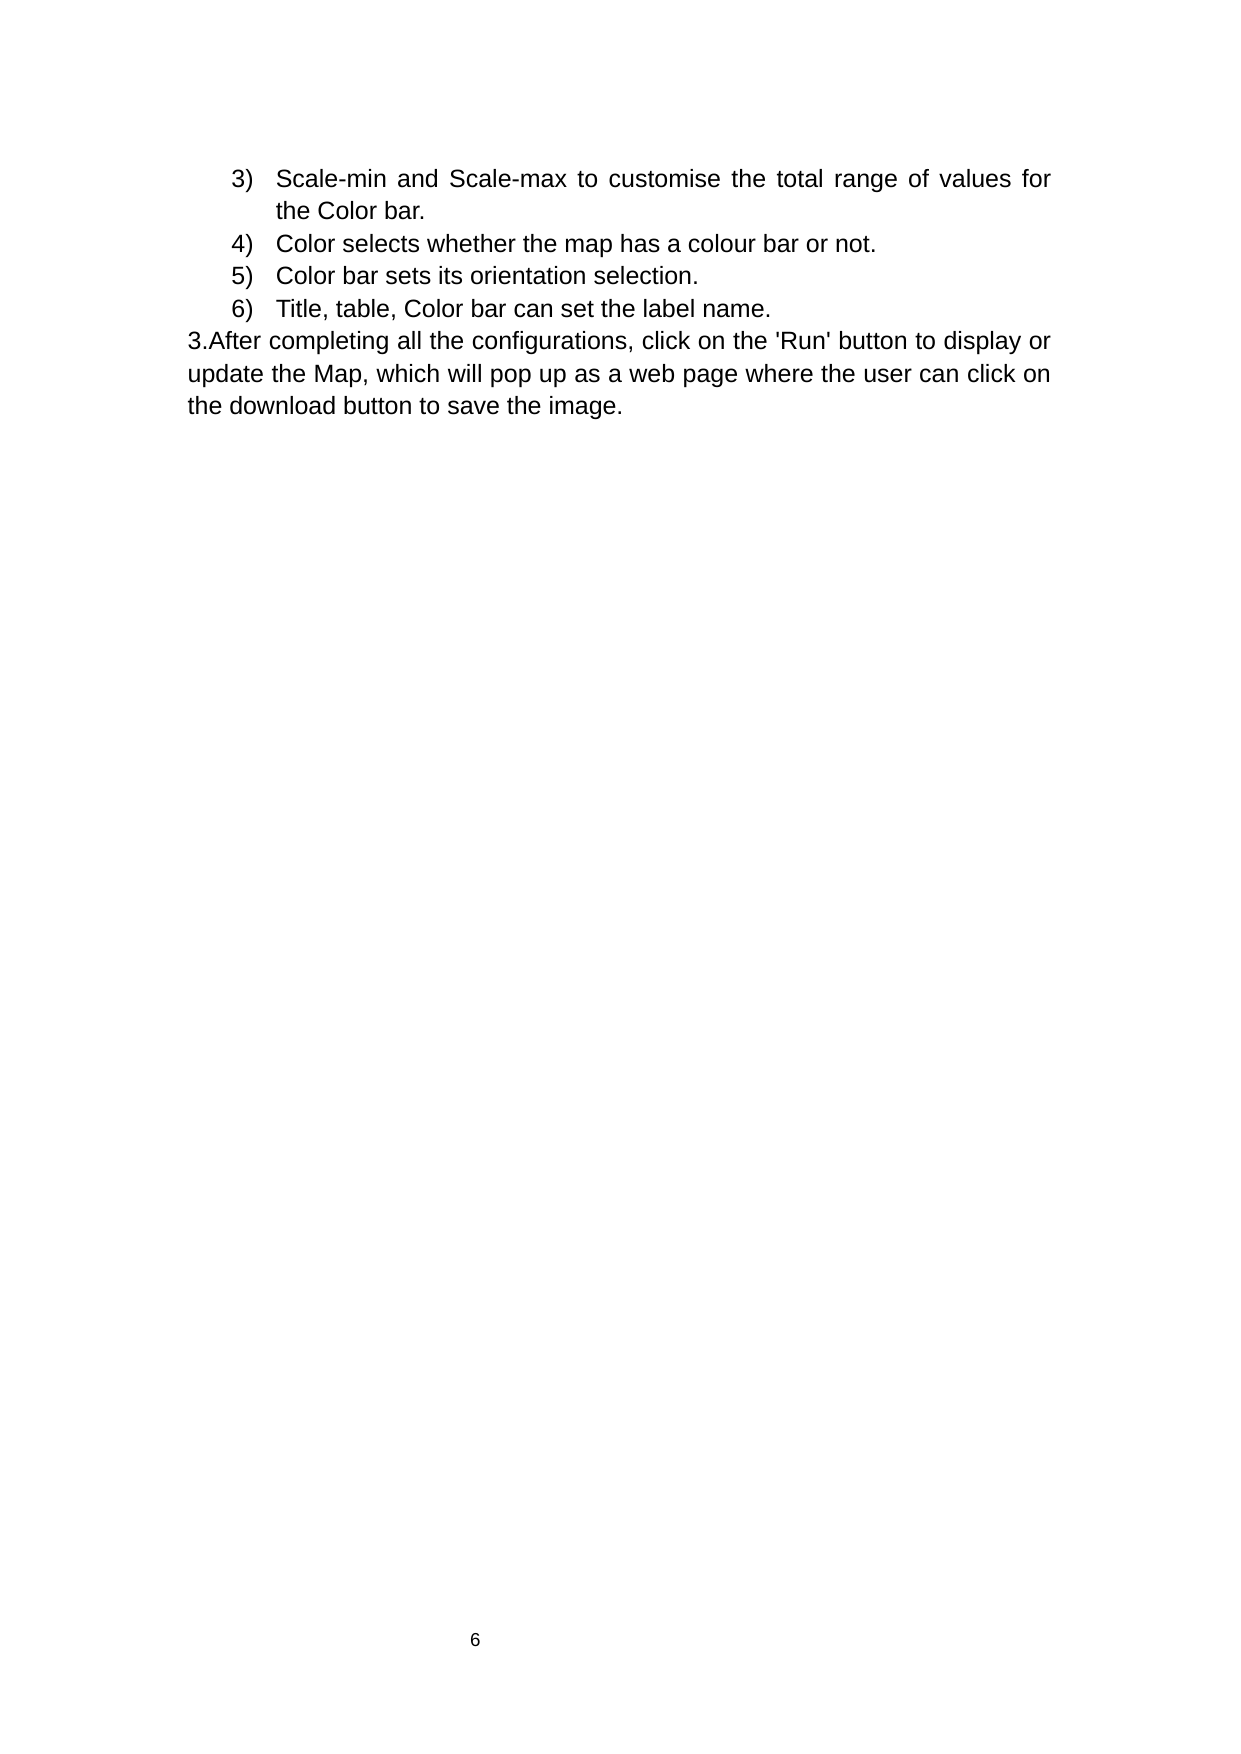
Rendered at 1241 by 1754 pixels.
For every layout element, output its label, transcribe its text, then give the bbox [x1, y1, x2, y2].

list Scale-min and Scale-max to customise the total range of values for the Color bar. [231, 162, 1053, 227]
text 3.After completing all the configurations, click on the 'Run' button to display or update the Map, which will pop up as a web page where the user can click on the download button to save the image. [187, 324, 1053, 422]
list Title, table, Color bar can set the label name. [231, 292, 1053, 324]
list Color bar sets its orientation selection. [231, 259, 1053, 292]
list Color selects whether the map has a colour bar or not. [231, 227, 1053, 259]
